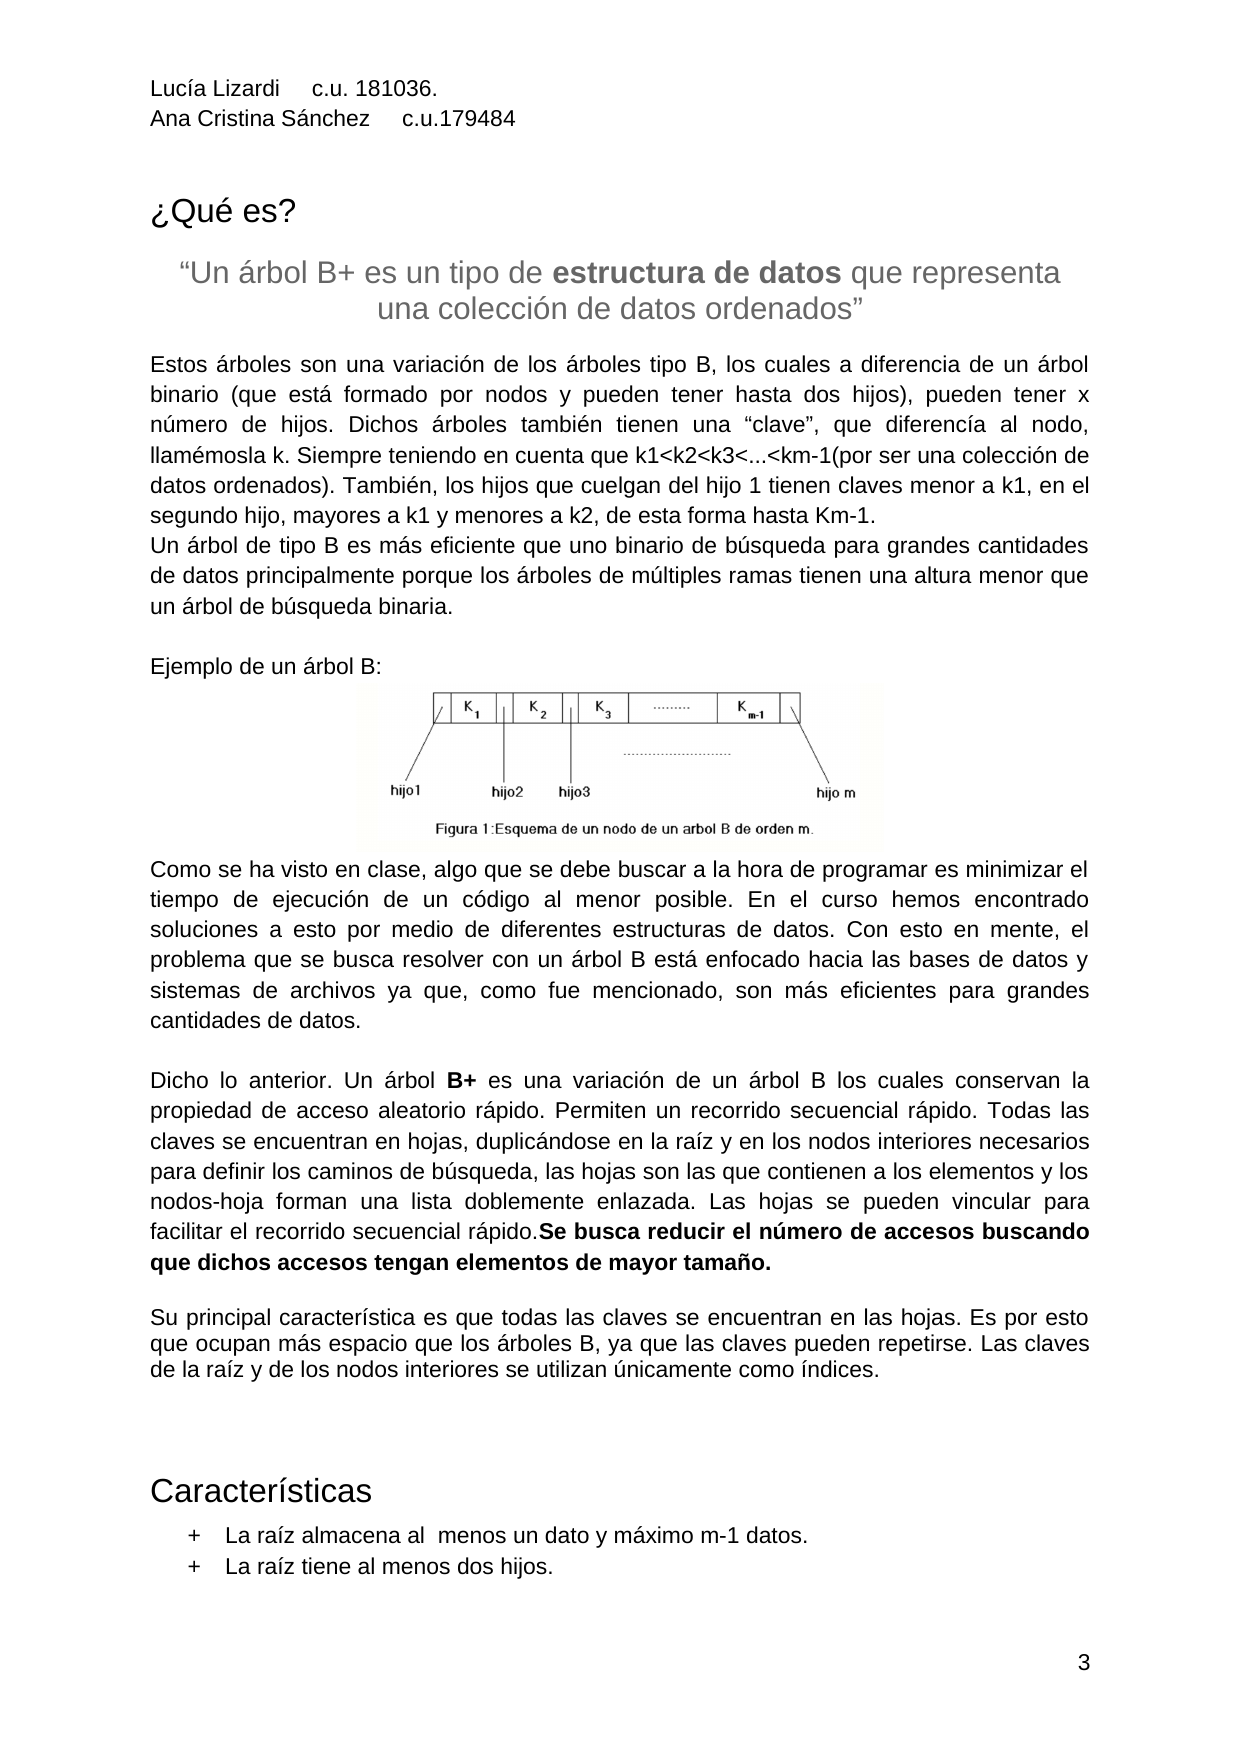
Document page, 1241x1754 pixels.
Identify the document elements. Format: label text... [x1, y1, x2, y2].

text Su principal característica es que todas las claves se encuentran en las hojas. Es por esto que ocupan más espacio que los árboles B, ya que las claves pueden repetirse. Las claves de la raíz y de los nodos interiores se utilizan únicamente como índices. [150, 1304, 1090, 1383]
text Estos árboles son una variación de los árboles tipo B, los cuales a diferencia de un árbol binario (que está formado por nodos y pueden tener hasta dos hijos), pueden tener x número de hijos. Dichos árboles también tienen una “clave”, que diferencía al nodo, llamémosla k. Siempre teniendo en cuenta que k1<k2<k3<...<km-1(por ser una colección de datos ordenados). También, los hijos que cuelgan del hijo 1 tienen claves menor a k1, en el segundo hijo, mayores a k1 y menores a k2, de esta forma hasta Km-1. [150, 351, 1090, 528]
list La raíz almacena al menos un dato y máximo m-1 datos. [187, 1522, 1090, 1549]
picture [356, 683, 884, 852]
text Dicho lo anterior. Un árbol B+ es una variación de un árbol B los cuales conservan la propiedad de acceso aleatorio rápido. Permiten un recorrido secuencial rápido. Todas las claves se encuentran en hojas, duplicándose en la raíz y en los nodos interiores necesarios para definir los caminos de búsqueda, las hojas son las que contienen a los elementos y los nodos-hoja forman una lista doblemente enlazada. Las hojas se pueden vincular para facilitar el recorrido secuencial rápido.Se busca reducir el número de accesos buscando que dichos accesos tengan elementos de mayor tamaño. [150, 1067, 1090, 1275]
text Como se ha visto en clase, algo que se debe buscar a la hora de programar es minimizar el tiempo de ejecución de un código al menor posible. En el curso hemos encontrado soluciones a esto por medio de diferentes estructuras de datos. Con esto en mente, el problema que se busca resolver con un árbol B está enfocado hacia las bases de datos y sistemas de archivos ya que, como fue mencionado, son más eficientes para grandes cantidades de datos. [150, 856, 1090, 1033]
text Un árbol de tipo B es más eficiente que uno binario de búsqueda para grandes cantidades de datos principalmente porque los árboles de múltiples ramas tienen una altura menor que un árbol de búsqueda binaria. [150, 532, 1090, 619]
list La raíz tiene al menos dos hijos. [187, 1553, 1090, 1579]
subtitle Características [150, 1472, 1090, 1510]
subtitle “Un árbol B+ es un tipo de estructura de datos que representa una colección de datos ordenados” [150, 254, 1090, 326]
subtitle ¿Qué es? [150, 191, 1090, 229]
text Ejemplo de un árbol B: [150, 653, 1090, 679]
